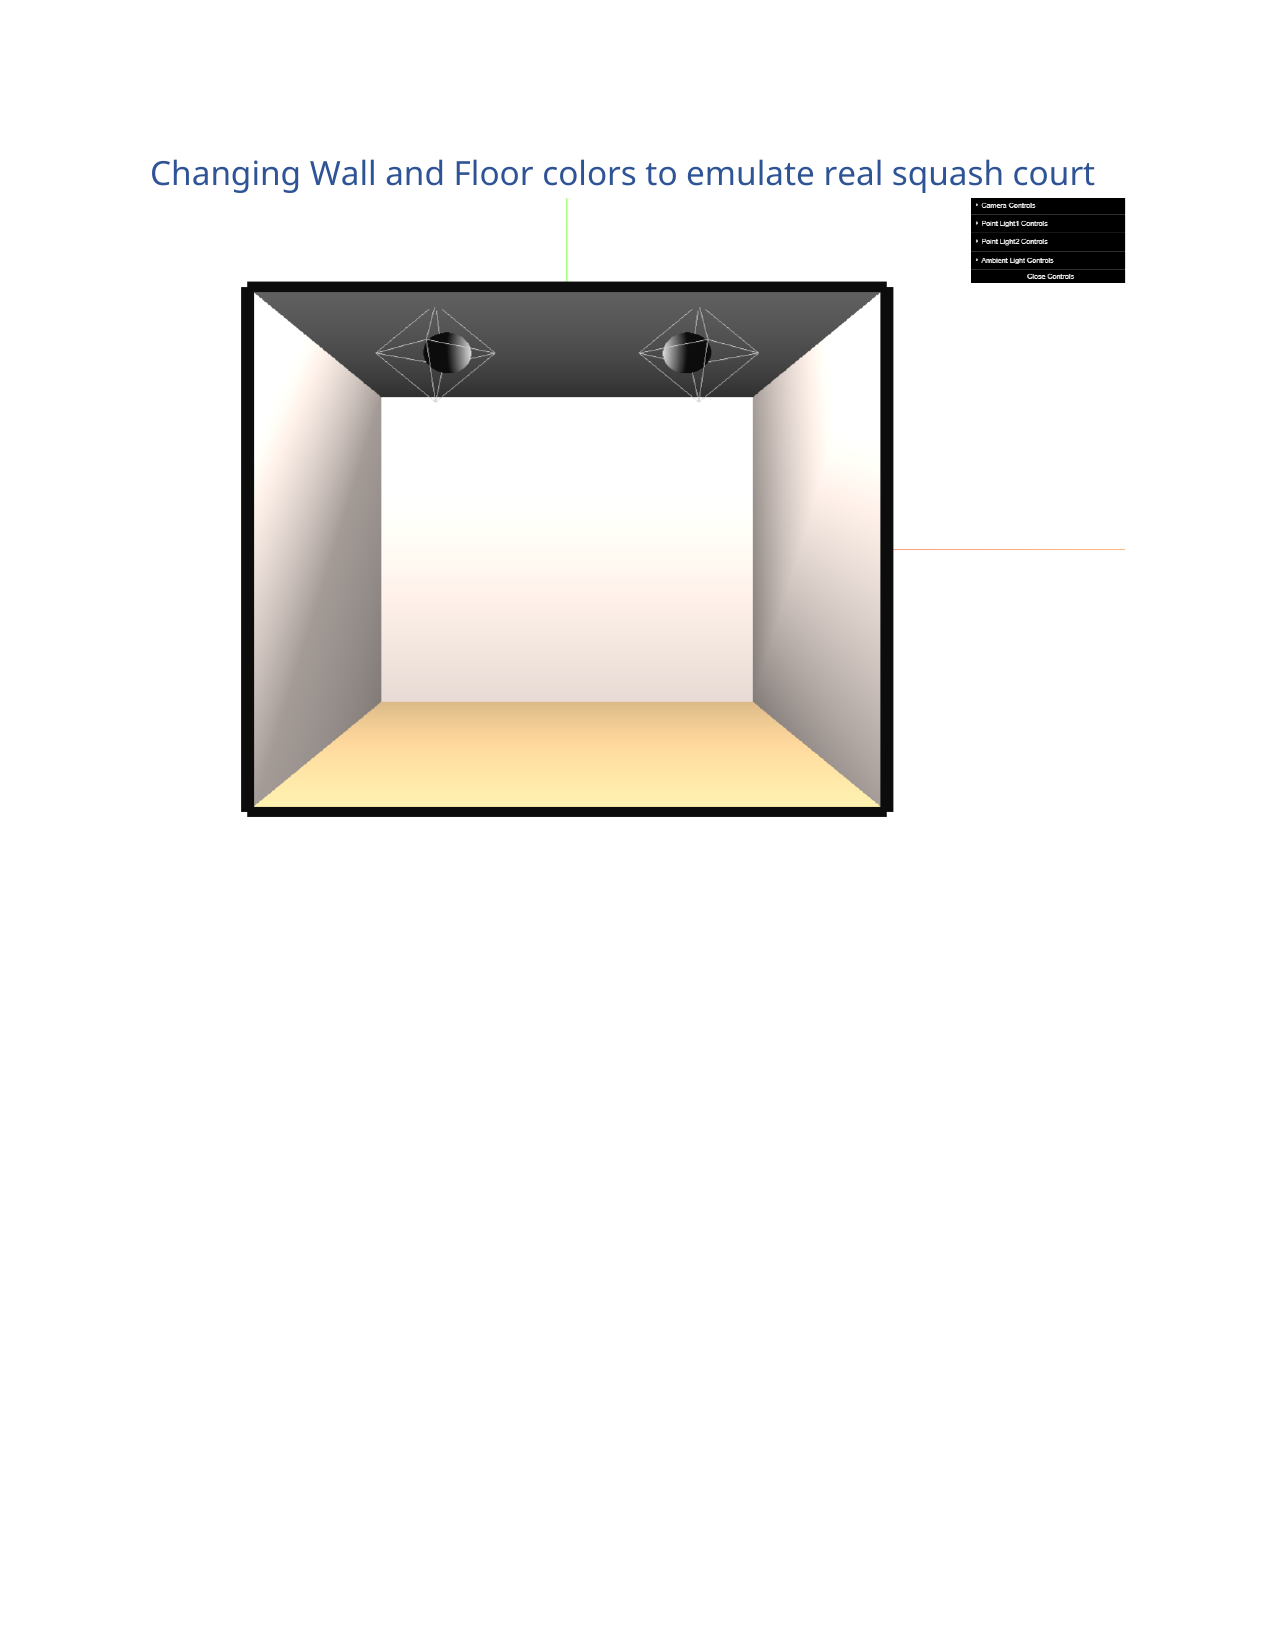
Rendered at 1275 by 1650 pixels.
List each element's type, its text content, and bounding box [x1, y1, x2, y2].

subtitle Changing Wall and Floor colors to emulate real squash court [150, 150, 1125, 195]
picture [150, 198, 1125, 835]
